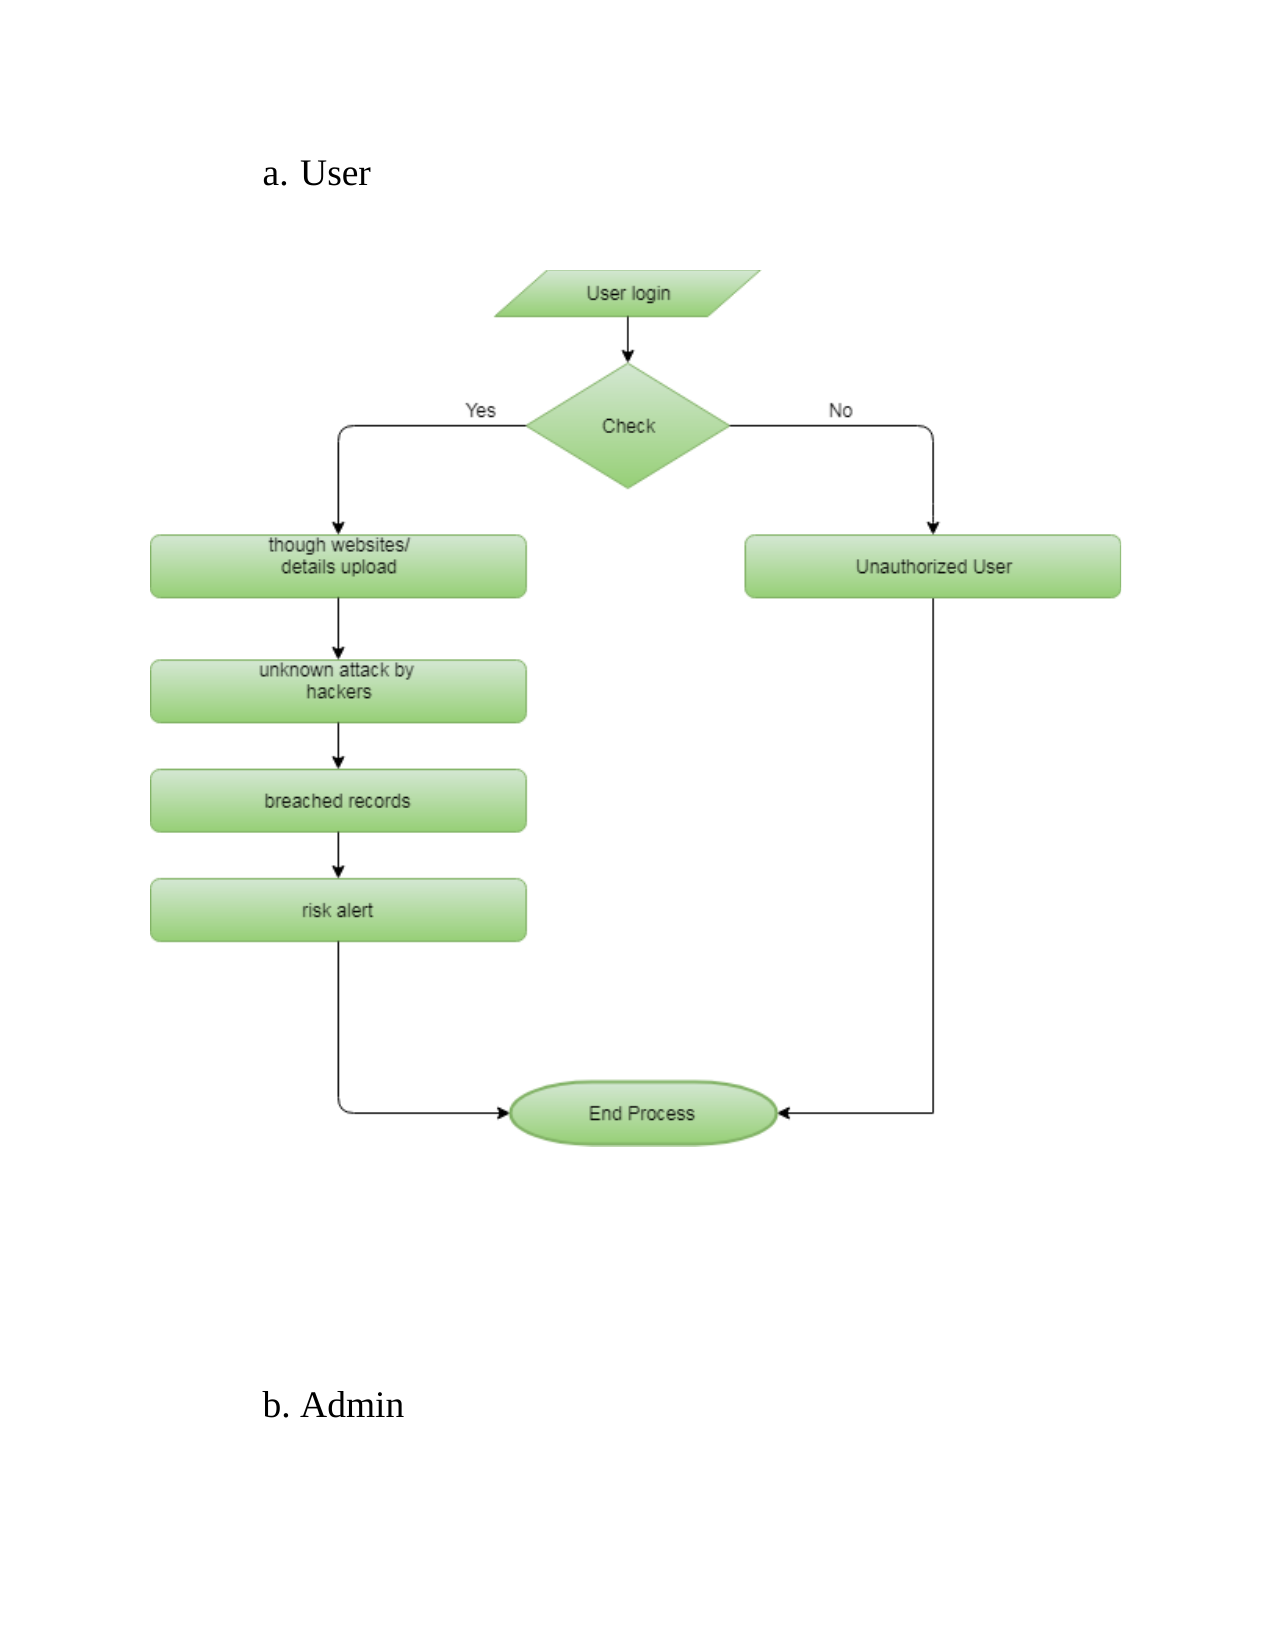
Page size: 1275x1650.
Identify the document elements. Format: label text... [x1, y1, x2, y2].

list Admin [262, 1383, 1125, 1426]
picture [150, 270, 1122, 1147]
list User [262, 150, 1125, 193]
